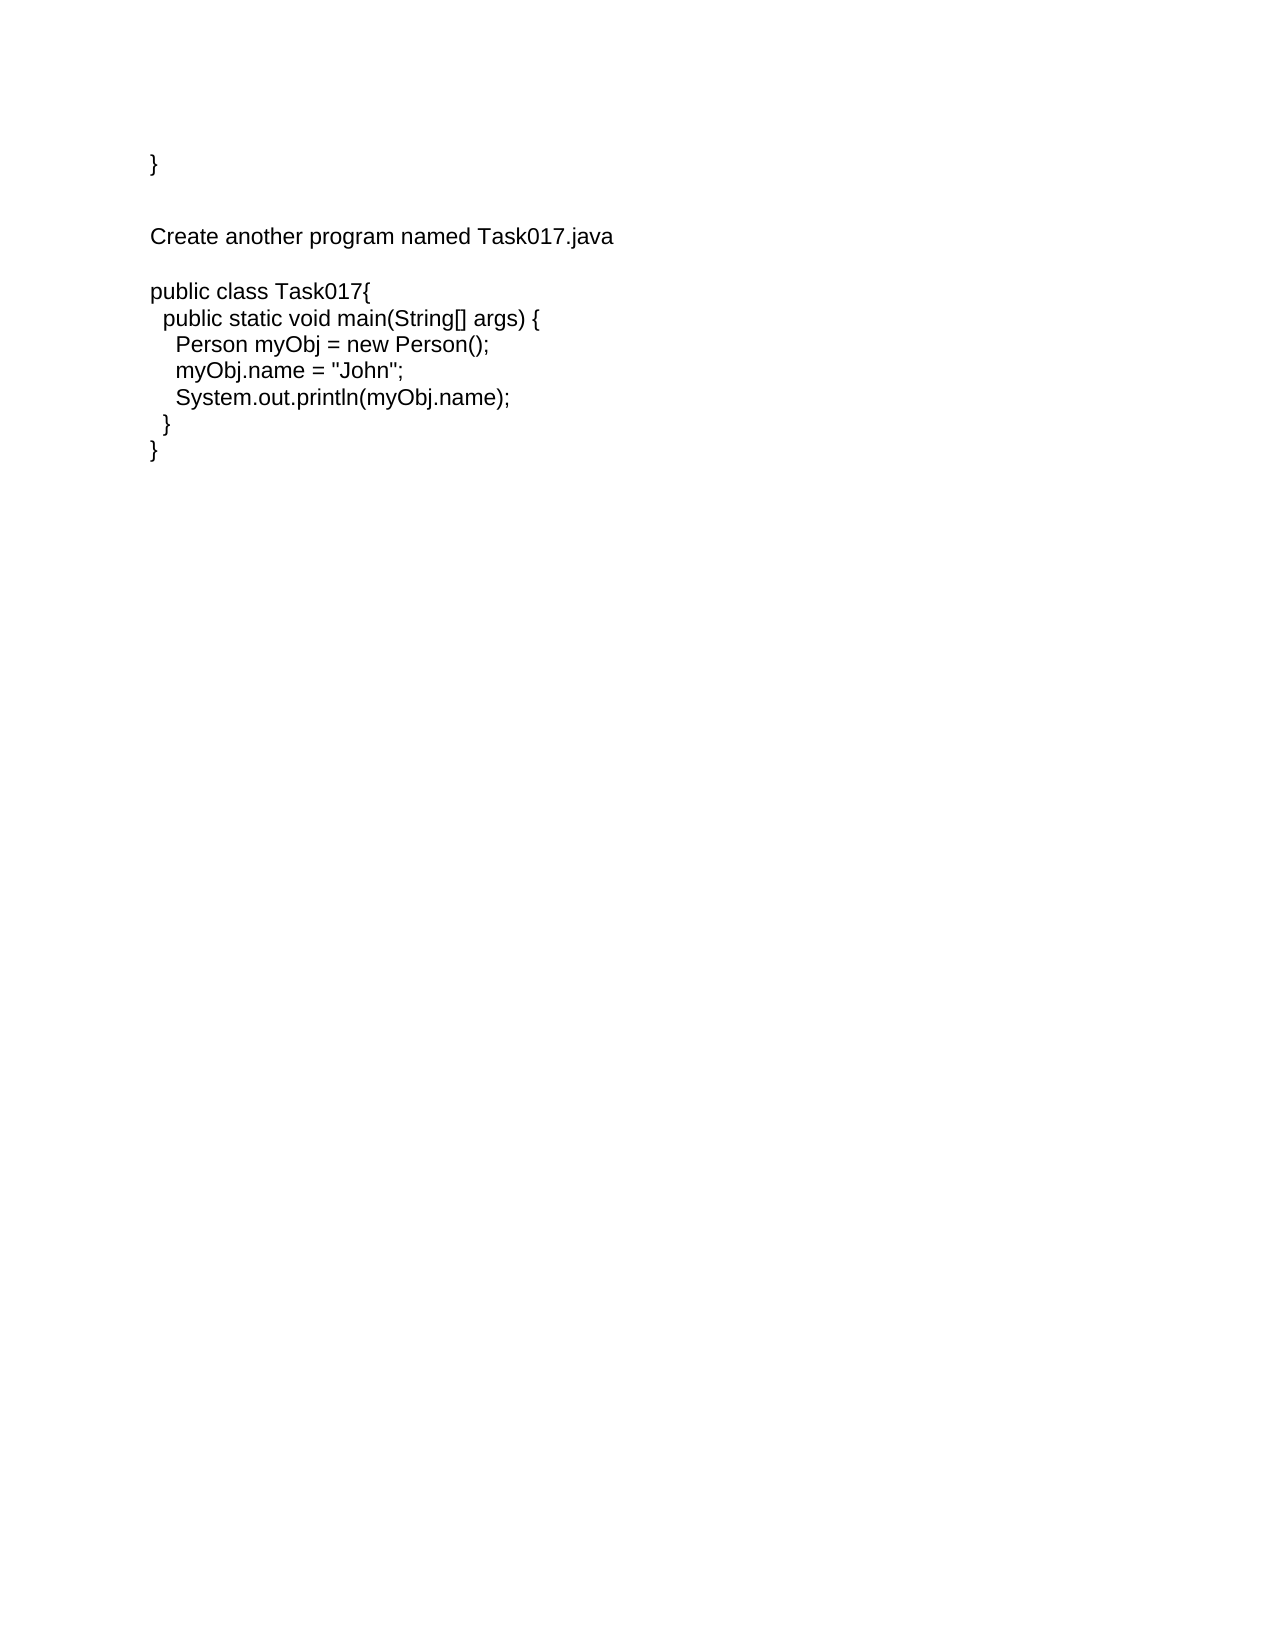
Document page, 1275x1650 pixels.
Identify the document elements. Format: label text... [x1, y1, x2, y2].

text public class Task017{ [150, 278, 1125, 305]
text } [150, 410, 1125, 436]
text } [150, 150, 1125, 176]
text public static void main(String[] args) { [150, 305, 1125, 331]
text } [150, 436, 1125, 463]
text System.out.println(myObj.name); [150, 384, 1125, 410]
text Create another program named Task017.java [150, 223, 1125, 249]
text Person myObj = new Person(); [150, 331, 1125, 357]
text myObj.name = "John"; [150, 357, 1125, 384]
